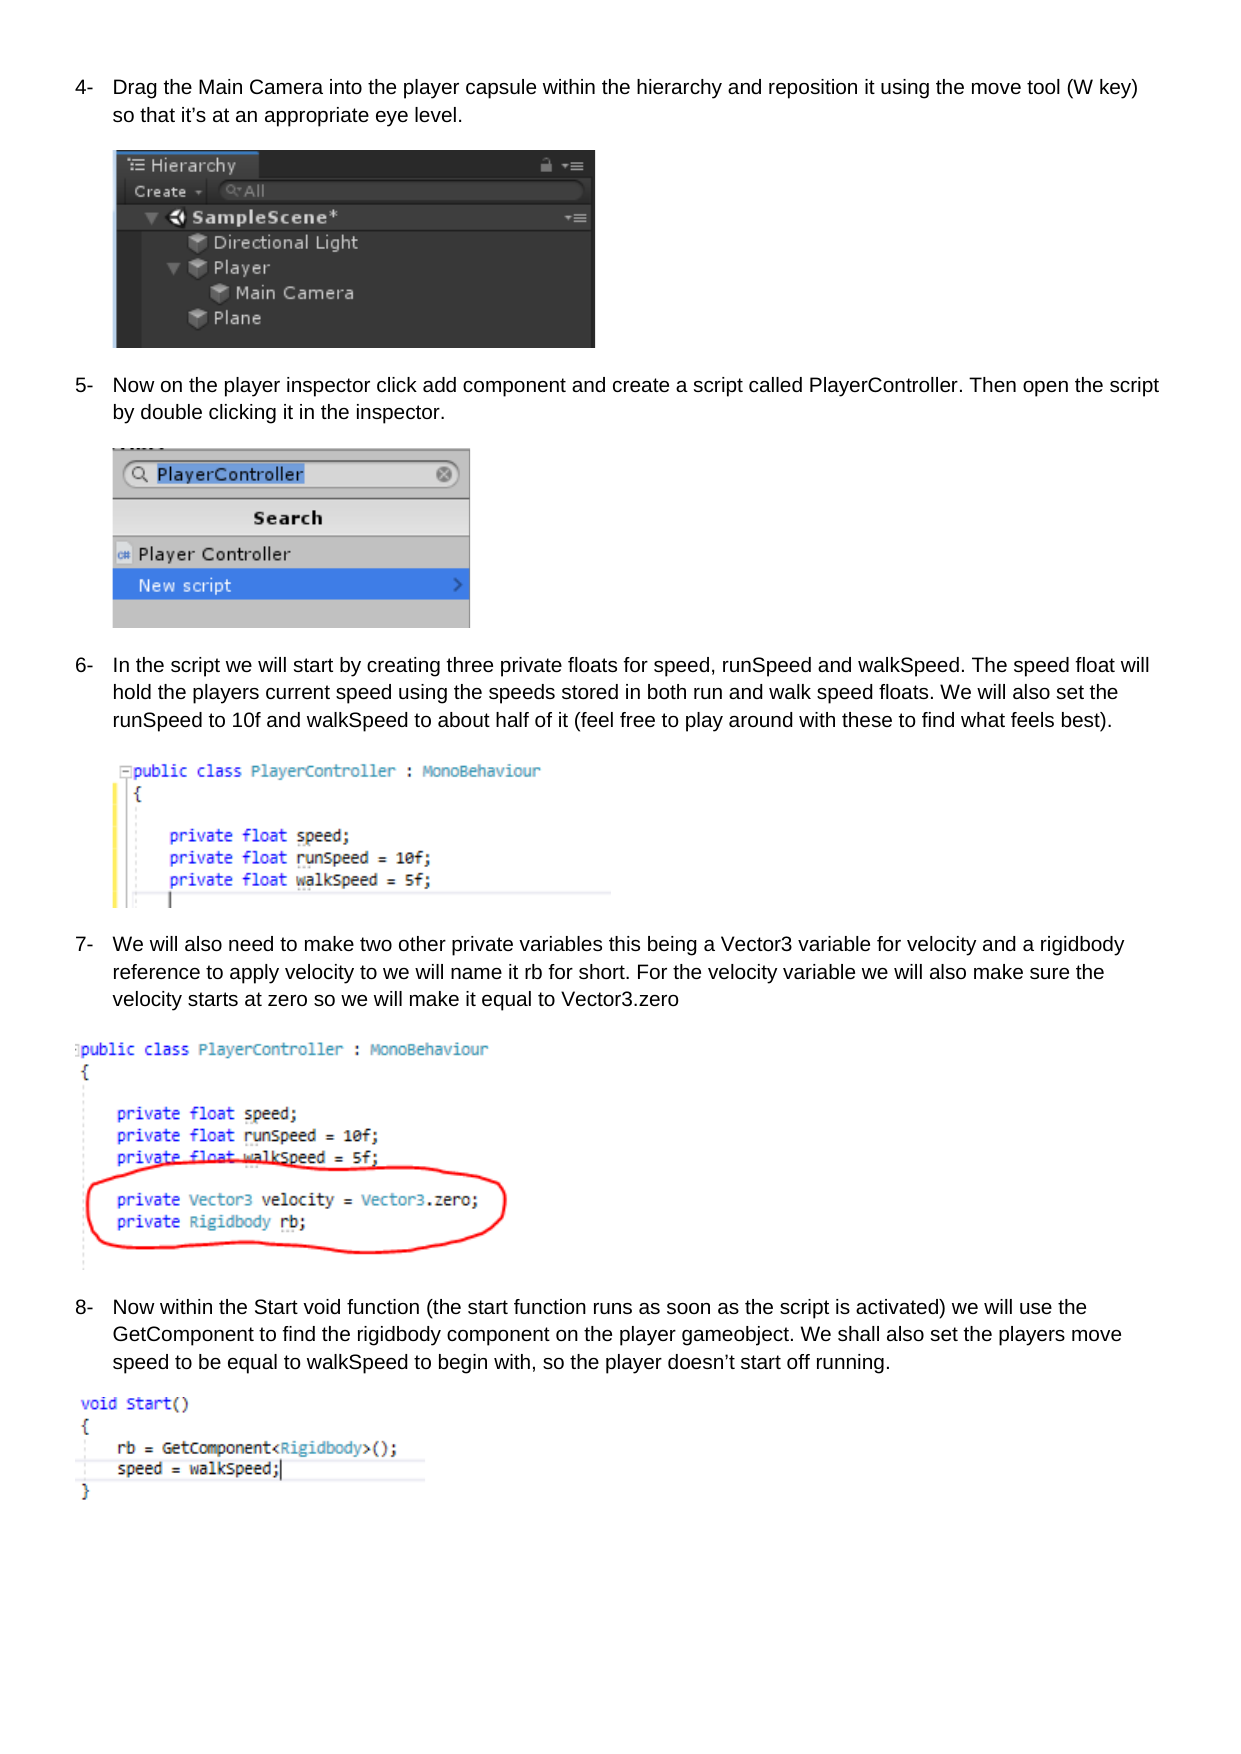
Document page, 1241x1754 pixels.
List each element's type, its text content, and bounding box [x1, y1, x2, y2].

picture [112, 448, 471, 628]
picture [112, 150, 596, 348]
picture [75, 1397, 426, 1511]
picture [75, 1035, 539, 1270]
list Now within the Start void function (the start function runs as soon as the script is activated) we will use the GetComponent to find the rigidbody component on the player gameobject. We shall also set the players move speed to be equal to walkSpeed to begin with, so the player doesn’t start off running. [75, 1294, 1165, 1373]
list We will also need to make two other private variables this being a Vector3 variable for velocity and a rigidbody reference to apply velocity to we will name it rb for short. For the velocity variable we will also make sure the velocity starts at zero so we will make it equal to Vector3.zero [75, 932, 1165, 1011]
list Now on the player inspector click add component and create a script called PlayerController. Then open the script by double clicking it in the inspector. [75, 372, 1165, 424]
list Drag the Main Camera into the player capsule within the hierarchy and reposition it using the move tool (W key) so that it’s at an appropriate eye level. [75, 75, 1165, 126]
list In the script we will start by creating three private floats for speed, runSpeed and walkSpeed. The speed float will hold the players current speed using the speeds stored in both run and walk speed floats. We will also set the runSpeed to 10f and walkSpeed to about half of it (feel free to play around with these to find what feels best). [75, 653, 1165, 732]
picture [112, 756, 611, 908]
